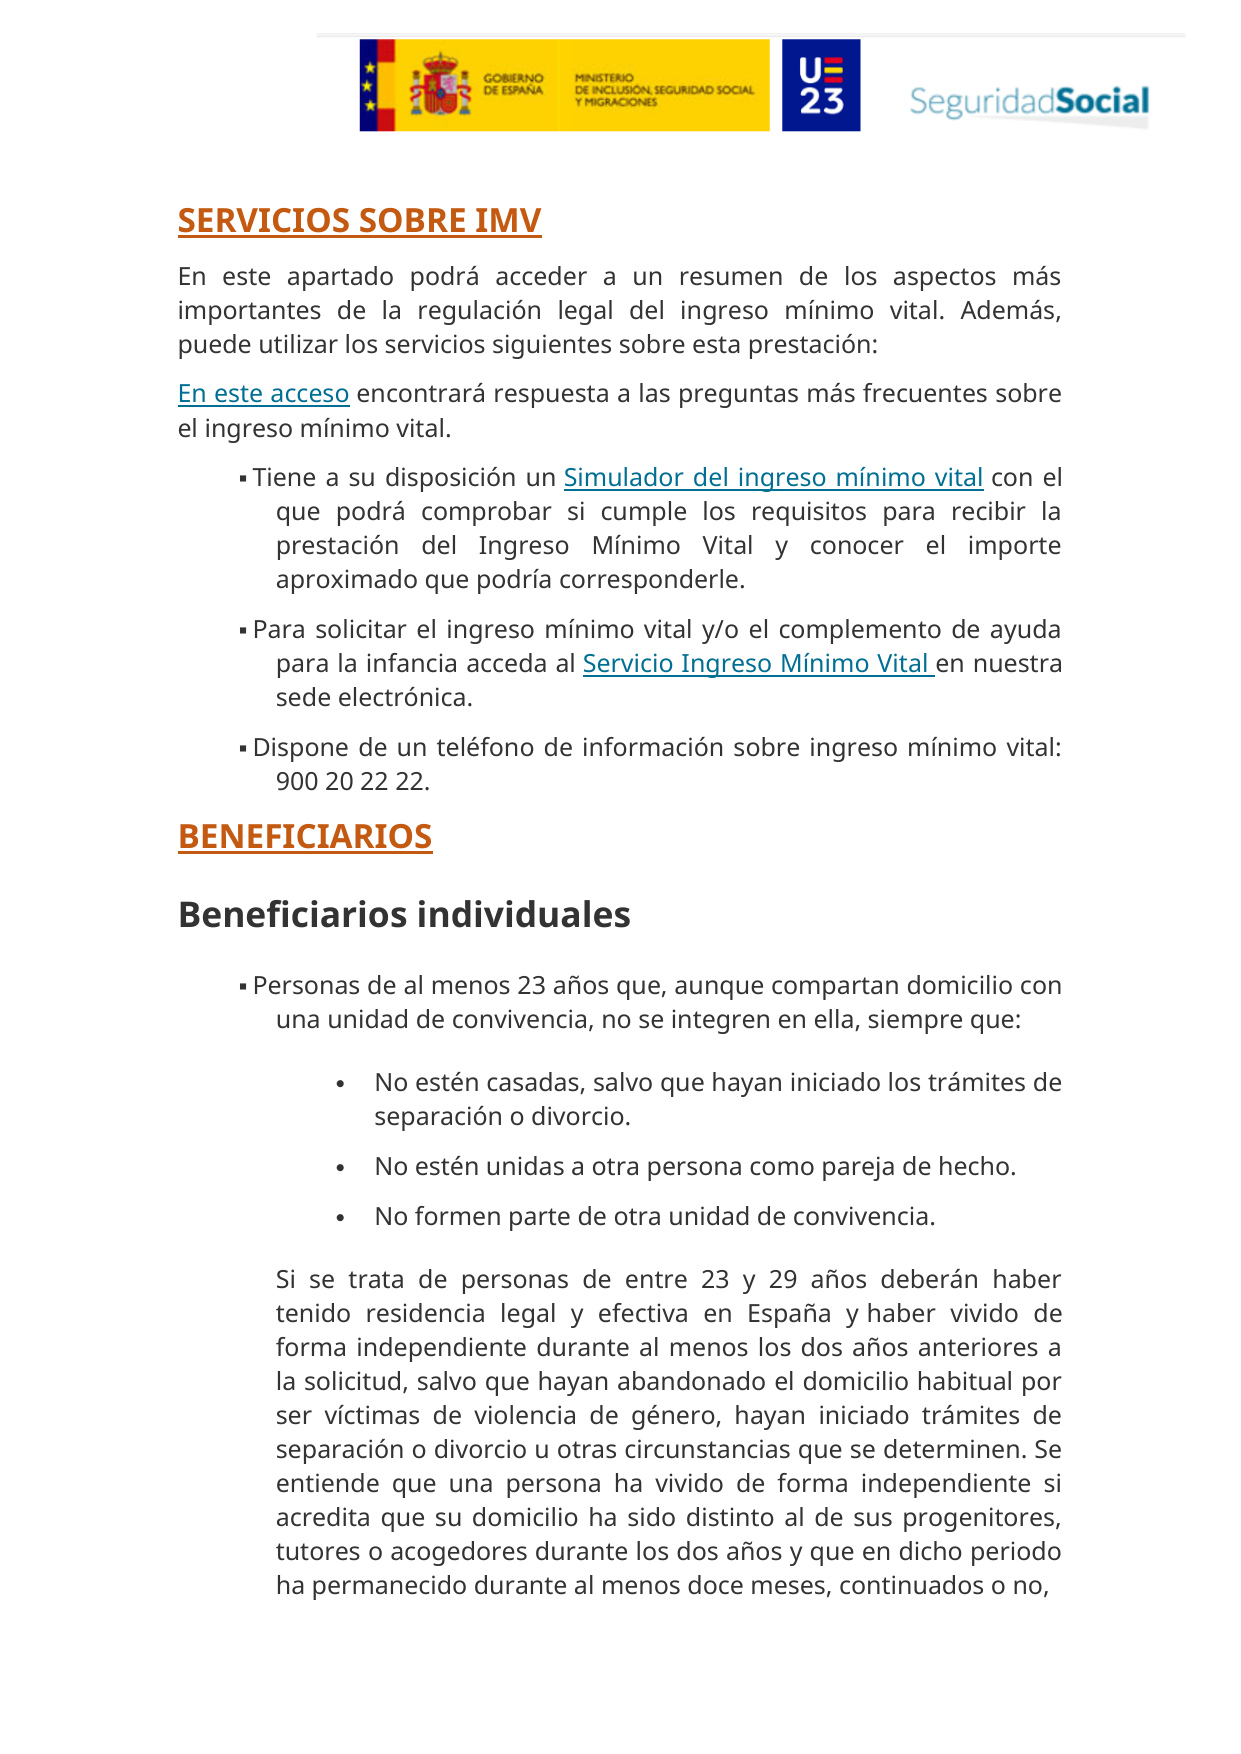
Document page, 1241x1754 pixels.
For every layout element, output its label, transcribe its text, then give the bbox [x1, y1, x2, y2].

text En este apartado podrá acceder a un resumen de los aspectos más importantes de la regulación legal del ingreso mínimo vital. Además, puede utilizar los servicios siguientes sobre esta prestación: [177, 258, 1063, 361]
text SERVICIOS SOBRE IMV [177, 197, 1063, 243]
text Beneficiarios individuales [177, 890, 1063, 938]
text BENEFICIARIOS [177, 813, 1063, 859]
list No estén unidas a otra persona como pareja de hecho. [337, 1148, 1063, 1182]
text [276, 1261, 1063, 1602]
list No estén casadas, salvo que hayan iniciado los trámites de separación o divorcio. [337, 1065, 1063, 1133]
list Para solicitar el ingreso mínimo vital y/o el complemento de ayuda para la infancia acceda al Servicio Ingreso Mínimo Vital en nuestra sede electrónica. [238, 612, 1063, 714]
list No formen parte de otra unidad de convivencia. [337, 1198, 1063, 1232]
picture [316, 33, 1186, 147]
list Tiene a su disposición un Simulador del ingreso mínimo vital con el que podrá comprobar si cumple los requisitos para recibir la prestación del Ingreso Mínimo Vital y conocer el importe aproximado que podría corresponderle. [238, 460, 1063, 596]
list Personas de al menos 23 años que, aunque compartan domicilio con una unidad de convivencia, no se integren en ella, siempre que: [238, 967, 1063, 1036]
text En este acceso encontrará respuesta a las preguntas más frecuentes sobre el ingreso mínimo vital. [177, 376, 1063, 444]
list Dispone de un teléfono de información sobre ingreso mínimo vital: 900 20 22 22. [238, 729, 1063, 798]
